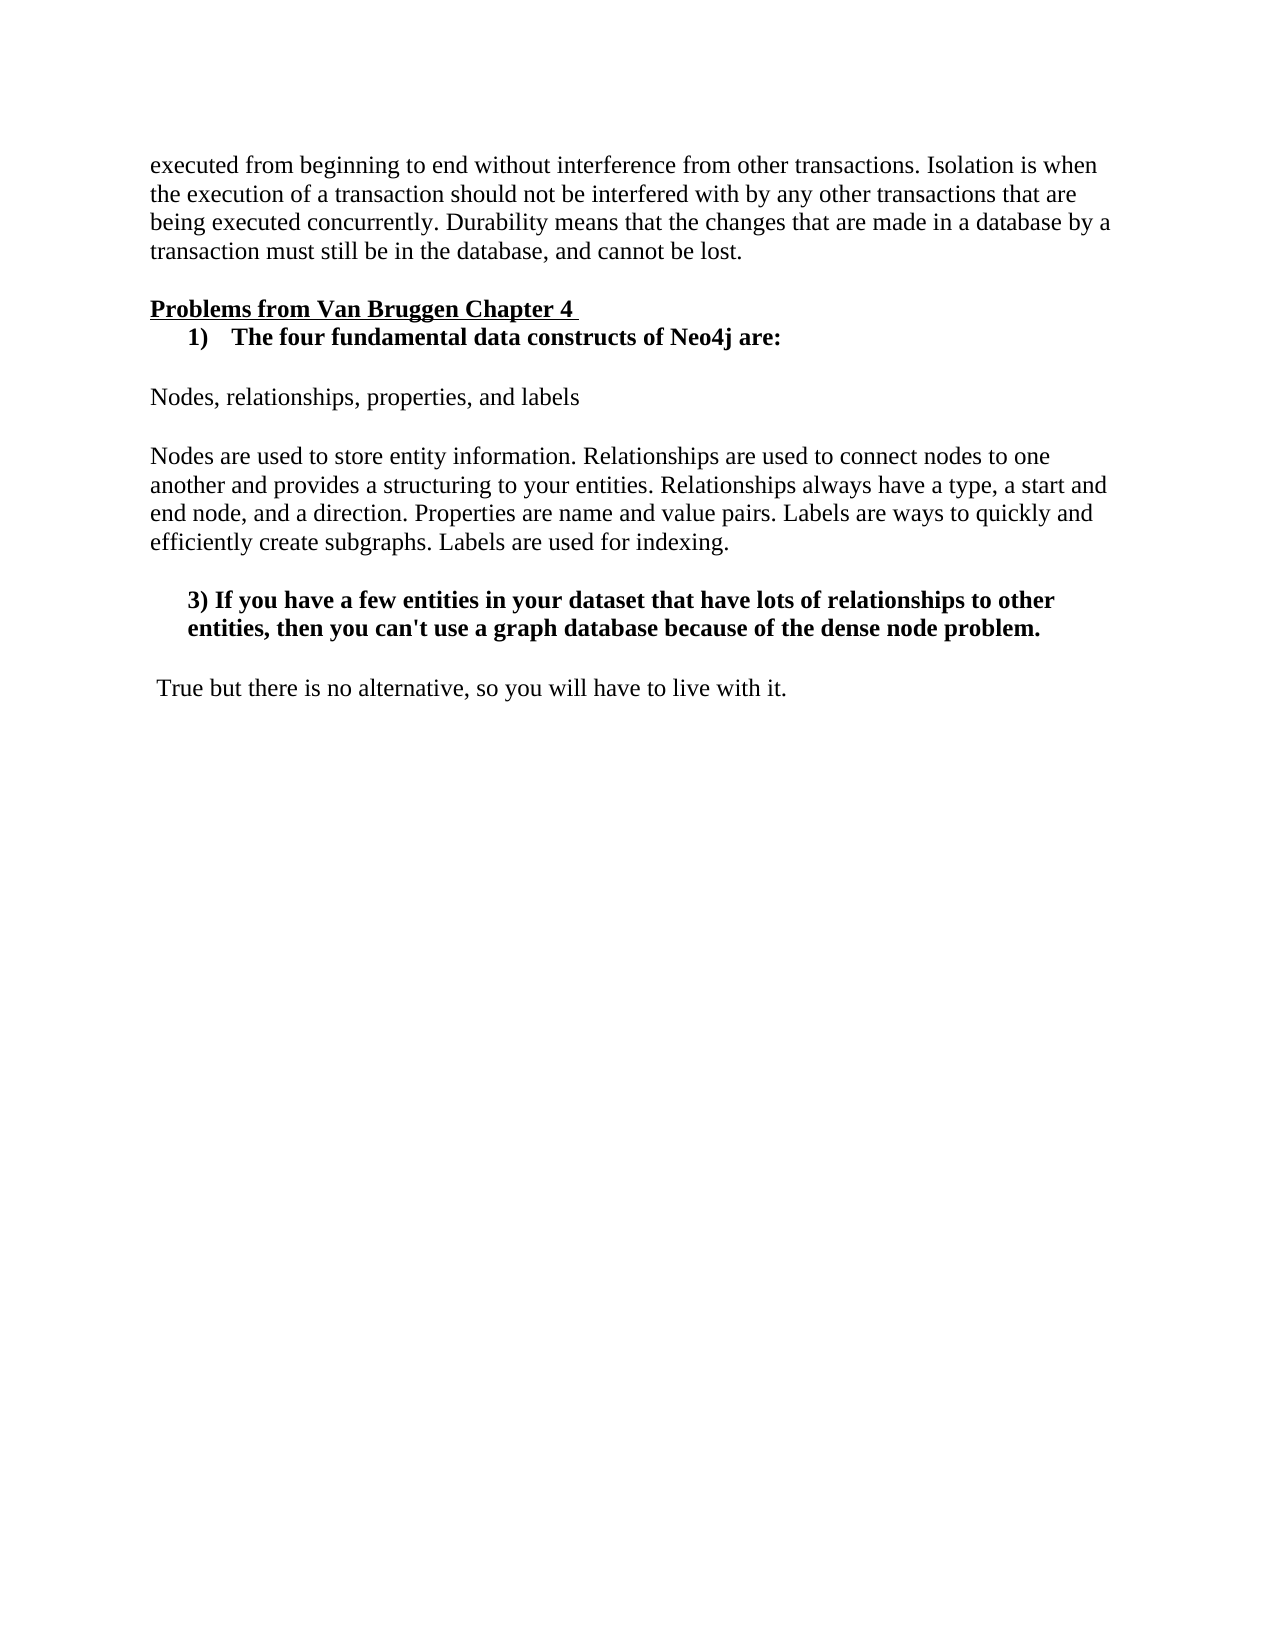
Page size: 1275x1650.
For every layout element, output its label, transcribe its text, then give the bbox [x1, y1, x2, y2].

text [150, 150, 1125, 265]
text Nodes are used to store entity information. Relationships are used to connect nodes to one another and provides a structuring to your entities. Relationships always have a type, a start and end node, and a direction. Properties are name and value pairs. Labels are ways to quickly and efficiently create subgraphs. Labels are used for indexing. [150, 441, 1125, 556]
text 3) If you have a few entities in your dataset that have lots of relationships to other entities, then you can't use a graph database because of the dense node problem. [187, 585, 1125, 642]
list The four fundamental data constructs of Neo4j are: [187, 322, 1125, 351]
text True but there is no alternative, so you will have to live with it. [150, 673, 1125, 702]
text Problems from Van Bruggen Chapter 4 [150, 294, 1125, 322]
text Nodes, relationships, properties, and labels [150, 382, 1125, 411]
